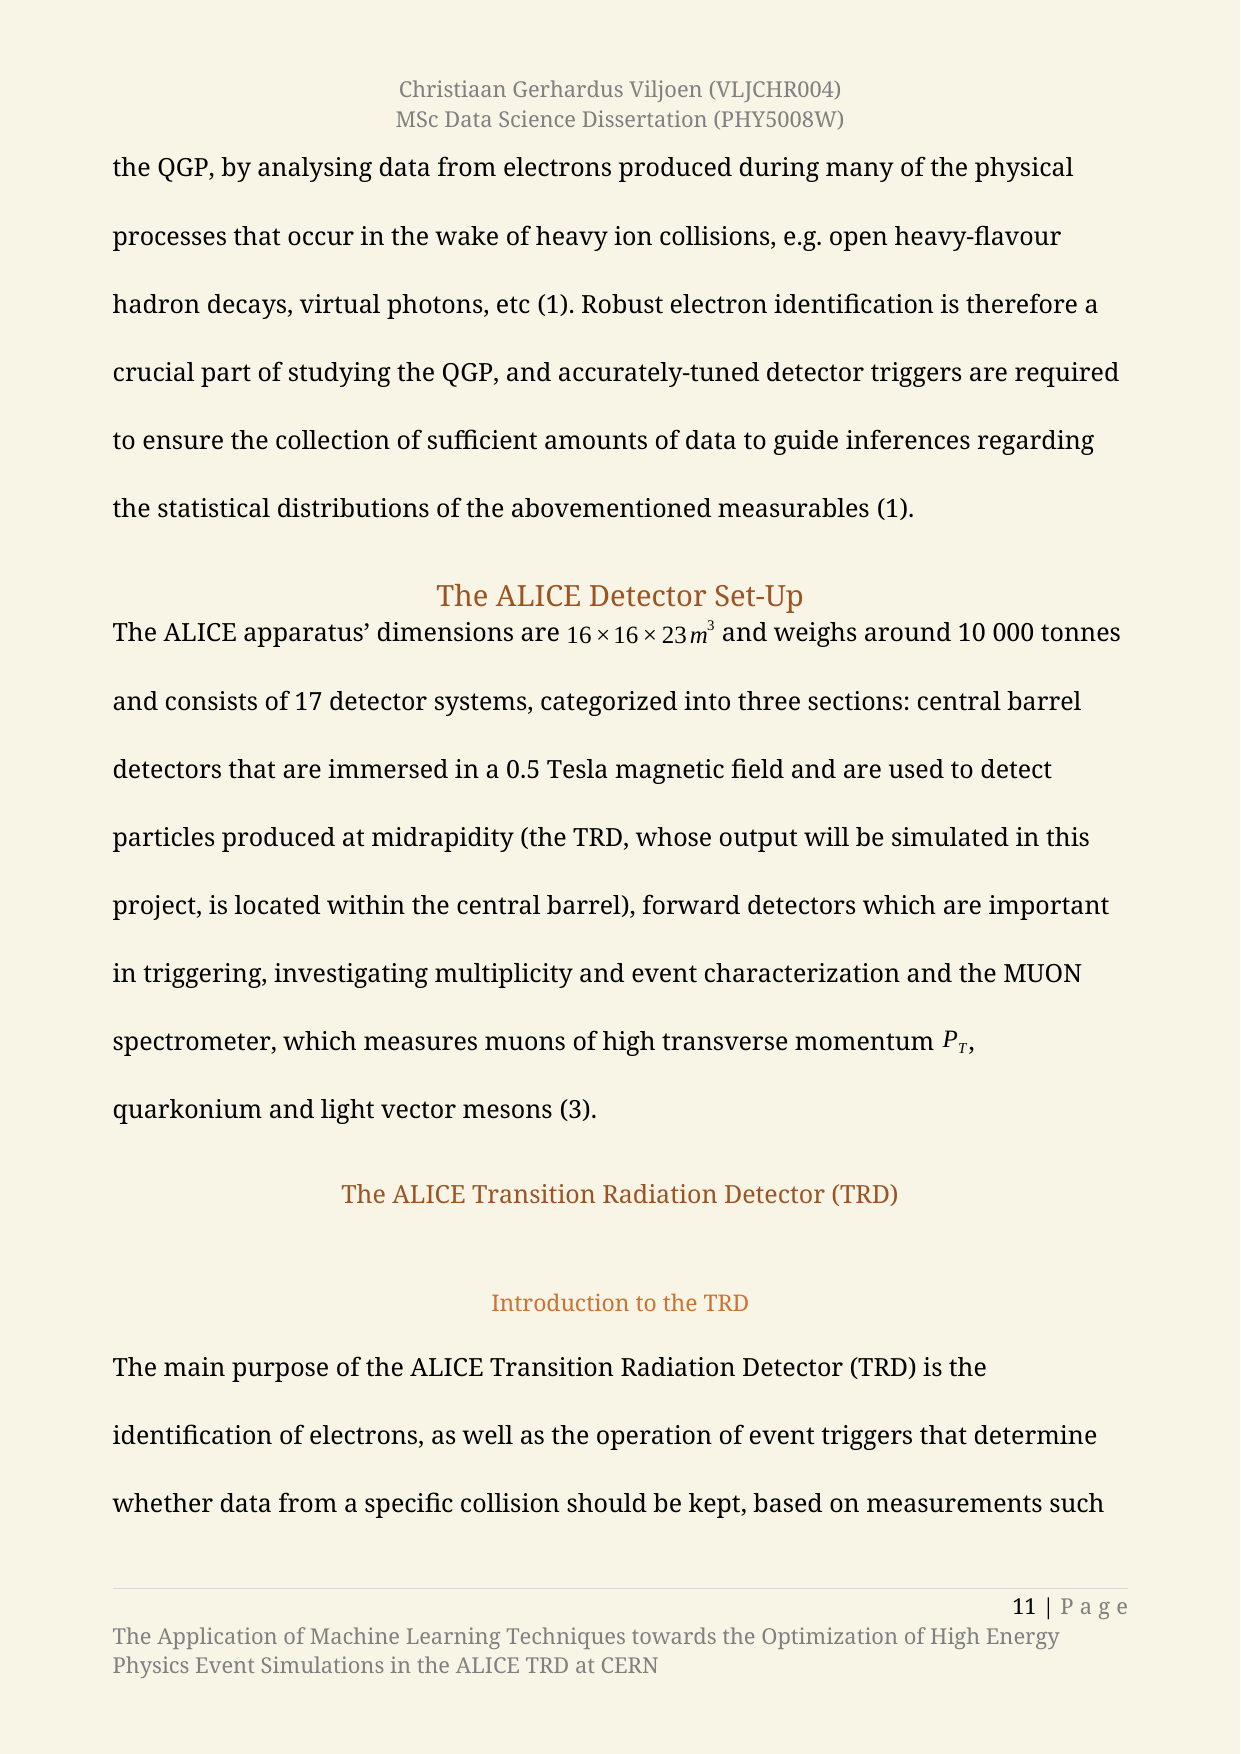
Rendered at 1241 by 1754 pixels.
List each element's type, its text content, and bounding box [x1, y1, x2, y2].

subtitle The ALICE Detector Set-Up [112, 575, 1128, 615]
subtitle Introduction to the TRD [112, 1287, 1128, 1318]
text The ALICE apparatus’ dimensions are and weighs around 10 000 tonnes and consists of 17 detector systems, categorized into three sections: central barrel detectors that are immersed in a 0.5 Tesla magnetic field and are used to detect particles produced at midrapidity (the TRD, whose output will be simulated in this project, is located within the central barrel), forward detectors which are important in triggering, investigating multiplicity and event characterization and the MUON spectrometer, which measures muons of high transverse momentum , quarkonium and light vector mesons . [112, 615, 1128, 1126]
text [112, 150, 1128, 525]
subtitle The ALICE Transition Radiation Detector (TRD) [112, 1177, 1128, 1211]
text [112, 1349, 1128, 1520]
